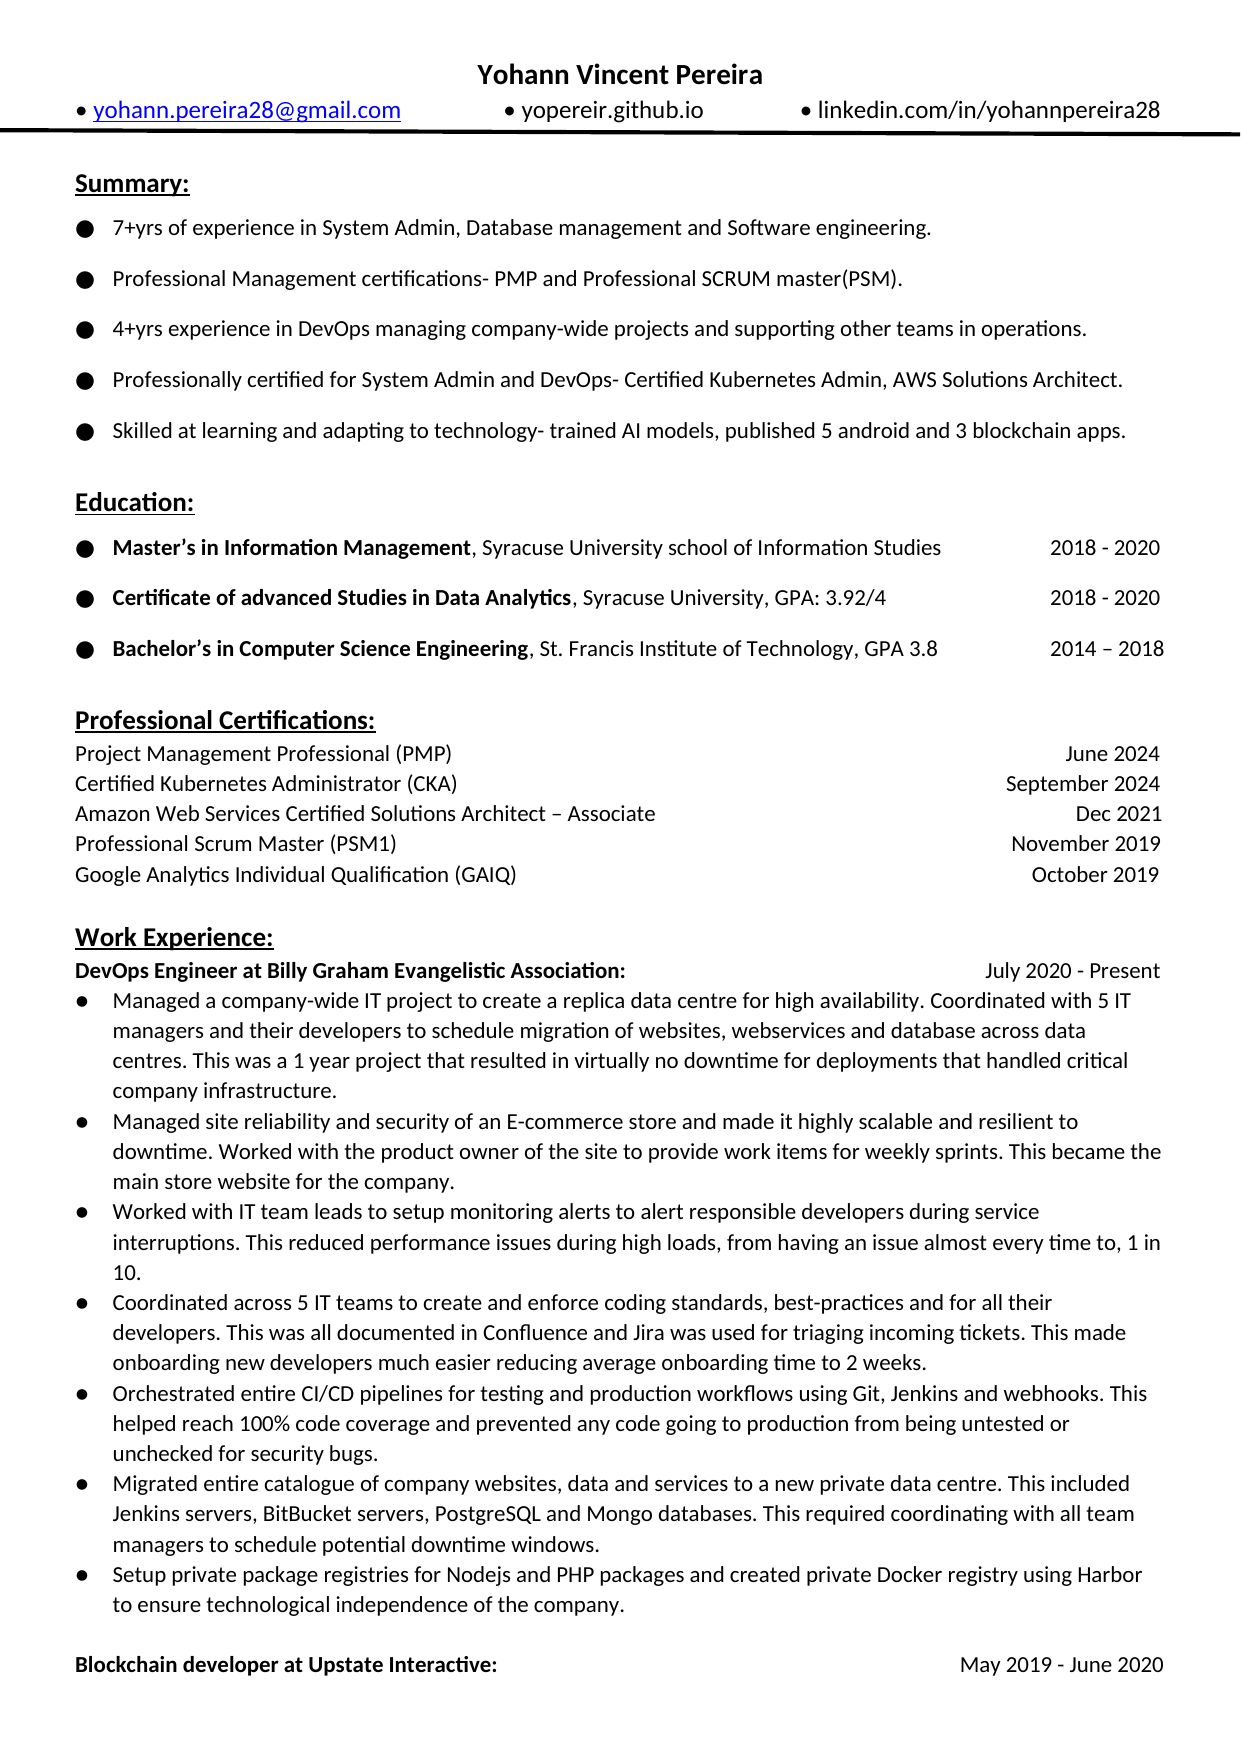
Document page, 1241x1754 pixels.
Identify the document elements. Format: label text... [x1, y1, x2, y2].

text Blockchain developer at Upstate Interactive: May 2019 - June 2020 [75, 1651, 1165, 1679]
text Google Analytics Individual Qualification (GAIQ) October 2019 [75, 860, 1165, 888]
text Professional Scrum Master (PSM1) November 2019 [75, 829, 1165, 858]
text Professional Certifications: [75, 703, 1165, 736]
text Education: [75, 485, 1165, 518]
list Master’s in Information Management, Syracuse University school of Information Studies 2018 - 2020 [75, 521, 1165, 568]
text Project Management Professional (PMP) June 2024 [75, 739, 1165, 767]
list Professional Management certifications- PMP and Professional SCRUM master(PSM). [75, 252, 1165, 299]
list Skilled at learning and adapting to technology- trained AI models, published 5 android and 3 blockchain apps. [75, 404, 1165, 451]
text Amazon Web Services Certified Solutions Architect – Associate Dec 2021 [75, 799, 1165, 827]
list Orchestrated entire CI/CD pipelines for testing and production workflows using Git, Jenkins and webhooks. This helped reach 100% code coverage and prevented any code going to production from being untested or unchecked for security bugs. [75, 1379, 1165, 1467]
list Migrated entire catalogue of company websites, data and services to a new private data centre. This included Jenkins servers, BitBucket servers, PostgreSQL and Mongo databases. This required coordinating with all team managers to schedule potential downtime windows. [75, 1469, 1165, 1558]
list Coordinated across 5 IT teams to create and enforce coding standards, best-practices and for all their developers. This was all documented in Confluence and Jira was used for triaging incoming tickets. This made onboarding new developers much easier reducing average onboarding time to 2 weeks. [75, 1288, 1165, 1377]
list 7+yrs of experience in System Admin, Database management and Software engineering. [75, 201, 1165, 248]
list Certificate of advanced Studies in Data Analytics, Syracuse University, GPA: 3.92/4 2018 - 2020 [75, 572, 1165, 619]
list 4+yrs experience in DevOps managing company-wide projects and supporting other teams in operations. [75, 303, 1165, 350]
list Professionally certified for System Admin and DevOps- Certified Kubernetes Admin, AWS Solutions Architect. [75, 354, 1165, 401]
text Certified Kubernetes Administrator (CKA) September 2024 [75, 769, 1165, 797]
list Setup private package registries for Nodejs and PHP packages and created private Docker registry using Harbor to ensure technological independence of the company. [75, 1560, 1165, 1618]
text Summary: [75, 166, 1165, 199]
text Work Experience: [75, 920, 1165, 953]
list Bachelor’s in Computer Science Engineering, St. Francis Institute of Technology, GPA 3.8 2014 – 2018 [75, 622, 1165, 669]
list Managed site reliability and security of an E-commerce store and made it highly scalable and resilient to downtime. Worked with the product owner of the site to provide work items for weekly sprints. This became the main store website for the company. [75, 1107, 1165, 1195]
list Managed a company-wide IT project to create a replica data centre for high availability. Coordinated with 5 IT managers and their developers to schedule migration of websites, webservices and database across data centres. This was a 1 year project that resulted in virtually no downtime for deployments that handled critical company infrastructure. [75, 986, 1165, 1105]
text DevOps Engineer at Billy Graham Evangelistic Association: July 2020 - Present [75, 956, 1165, 984]
list Worked with IT team leads to setup monitoring alerts to alert responsible developers during service interruptions. This reduced performance issues during high loads, from having an issue almost every time to, 1 in 10. [75, 1197, 1165, 1286]
